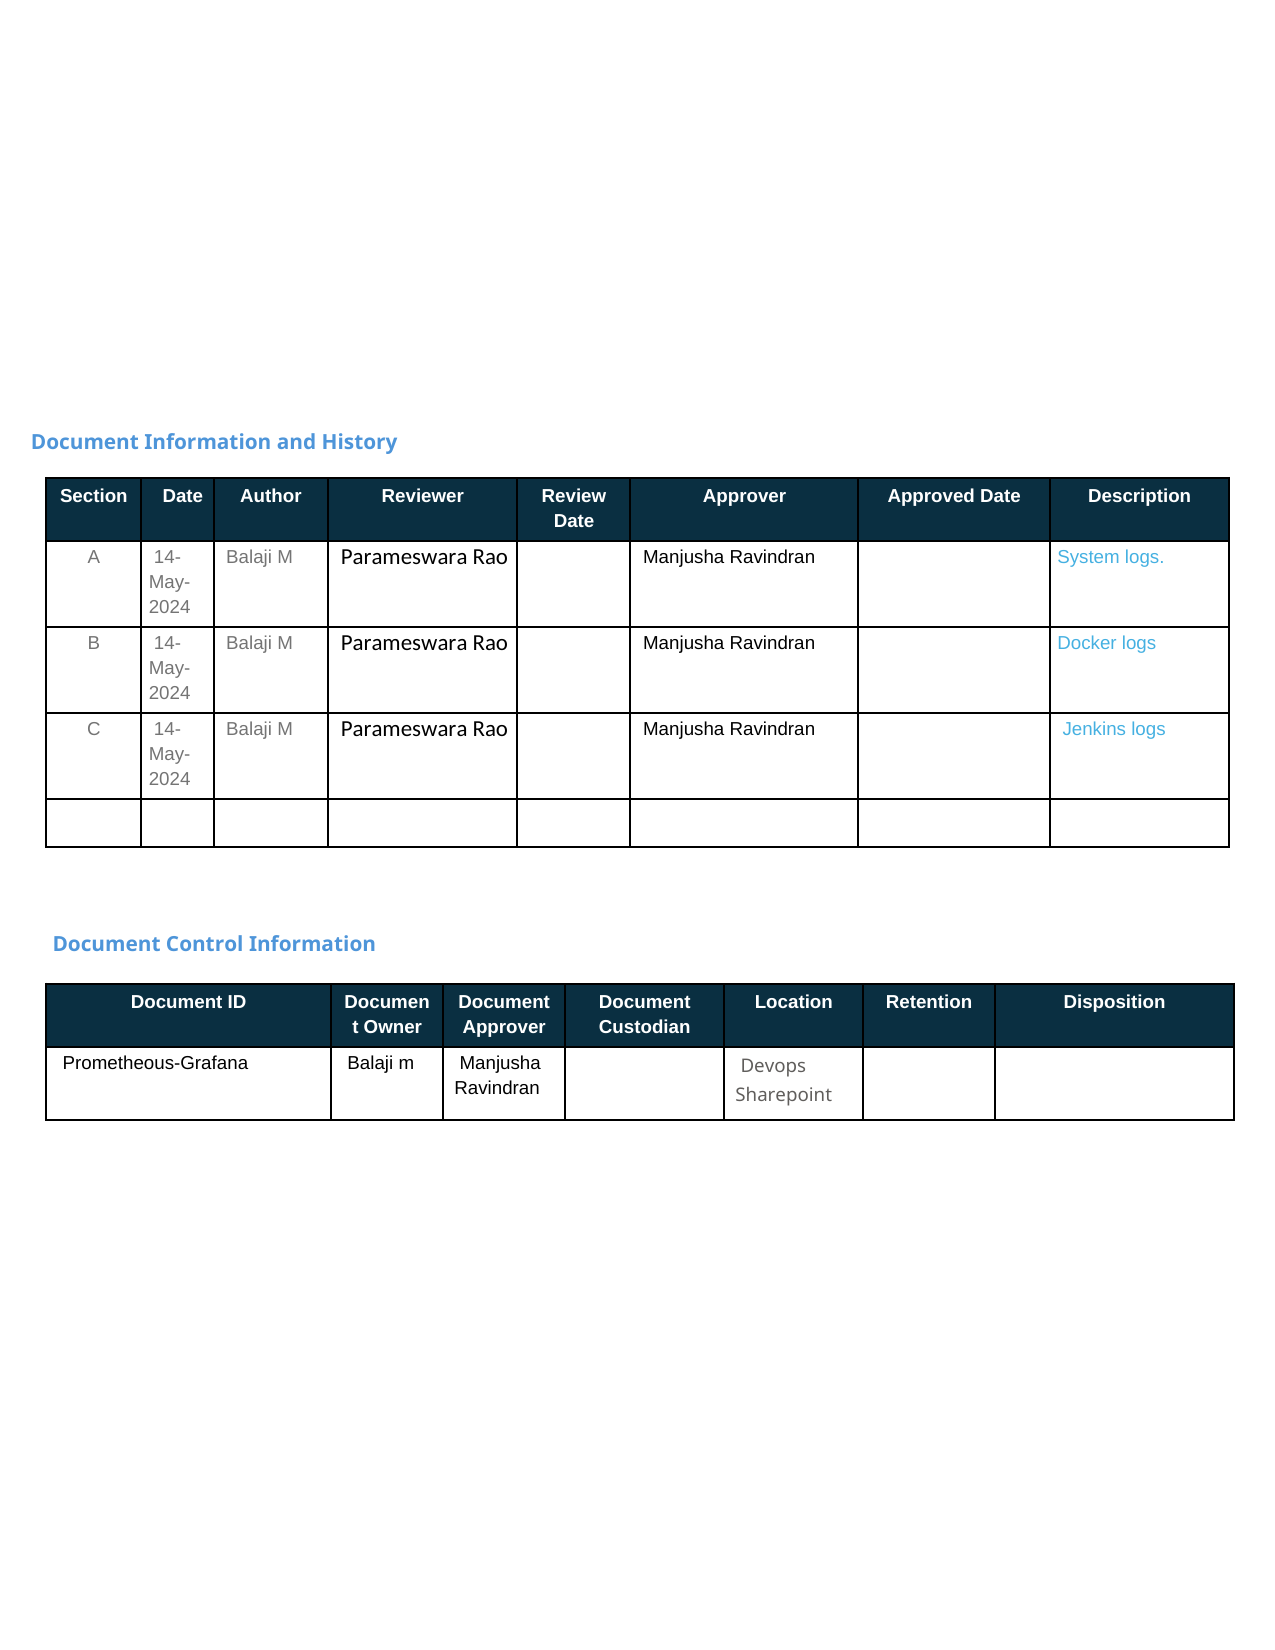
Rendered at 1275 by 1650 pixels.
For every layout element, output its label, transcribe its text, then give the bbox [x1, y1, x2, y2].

table_cell [47, 800, 140, 846]
table_cell [518, 714, 629, 797]
table_cell Parameswara Rao [329, 628, 516, 712]
table_cell Balaji M [215, 714, 327, 797]
table_cell [215, 800, 327, 846]
table_cell [859, 800, 1049, 846]
table_header Description [1051, 479, 1228, 540]
table_header Document ID [47, 985, 330, 1046]
table_cell Balaji m [332, 1048, 442, 1119]
table_cell Parameswara Rao [329, 714, 516, 797]
text Document Control Information [0, 929, 1260, 957]
table_cell [859, 714, 1049, 797]
table_cell [1051, 800, 1228, 846]
table_cell [518, 800, 629, 846]
table_header Approver [631, 479, 857, 540]
text Document Information and History [0, 427, 1204, 456]
table_cell [864, 1048, 994, 1119]
table_cell [329, 800, 516, 846]
table_header Approved Date [859, 479, 1049, 540]
table_cell A [47, 542, 140, 626]
table_cell Parameswara Rao [329, 542, 516, 626]
table_header Retention [864, 985, 994, 1046]
table_cell [566, 1048, 723, 1119]
table_header Disposition [996, 985, 1233, 1046]
table_cell Balaji M [215, 542, 327, 626]
table_header Document Approver [444, 985, 564, 1046]
table_header Date [142, 479, 213, 540]
table_cell B [47, 628, 140, 712]
table_cell [631, 800, 857, 846]
table_cell [859, 542, 1049, 626]
table_cell [142, 800, 213, 846]
table_cell System logs. [1051, 542, 1228, 626]
table_cell 14-May- 2024 [142, 542, 213, 626]
table_header Document Owner [332, 985, 442, 1046]
table_cell [518, 542, 629, 626]
table_header Review Date [518, 479, 629, 540]
table_cell Manjusha Ravindran [444, 1048, 564, 1119]
table_cell Balaji M [215, 628, 327, 712]
table_header Location [725, 985, 862, 1046]
table_cell [859, 628, 1049, 712]
table_cell Manjusha Ravindran [631, 714, 857, 797]
table_header Reviewer [329, 479, 516, 540]
table_cell Docker logs [1051, 628, 1228, 712]
table_header Document Custodian [566, 985, 723, 1046]
table_cell 14-May- 2024 [142, 628, 213, 712]
table_cell [996, 1048, 1233, 1119]
table_cell Manjusha Ravindran [631, 628, 857, 712]
table_cell Devops Sharepoint [725, 1048, 862, 1119]
table_header Section [47, 479, 140, 540]
table_cell 14-May- 2024 [142, 714, 213, 797]
table_cell C [47, 714, 140, 797]
table_cell Jenkins logs [1051, 714, 1228, 797]
table_cell Prometheous-Grafana [47, 1048, 330, 1119]
table_cell Manjusha Ravindran [631, 542, 857, 626]
table_header Author [215, 479, 327, 540]
table_cell [518, 628, 629, 712]
